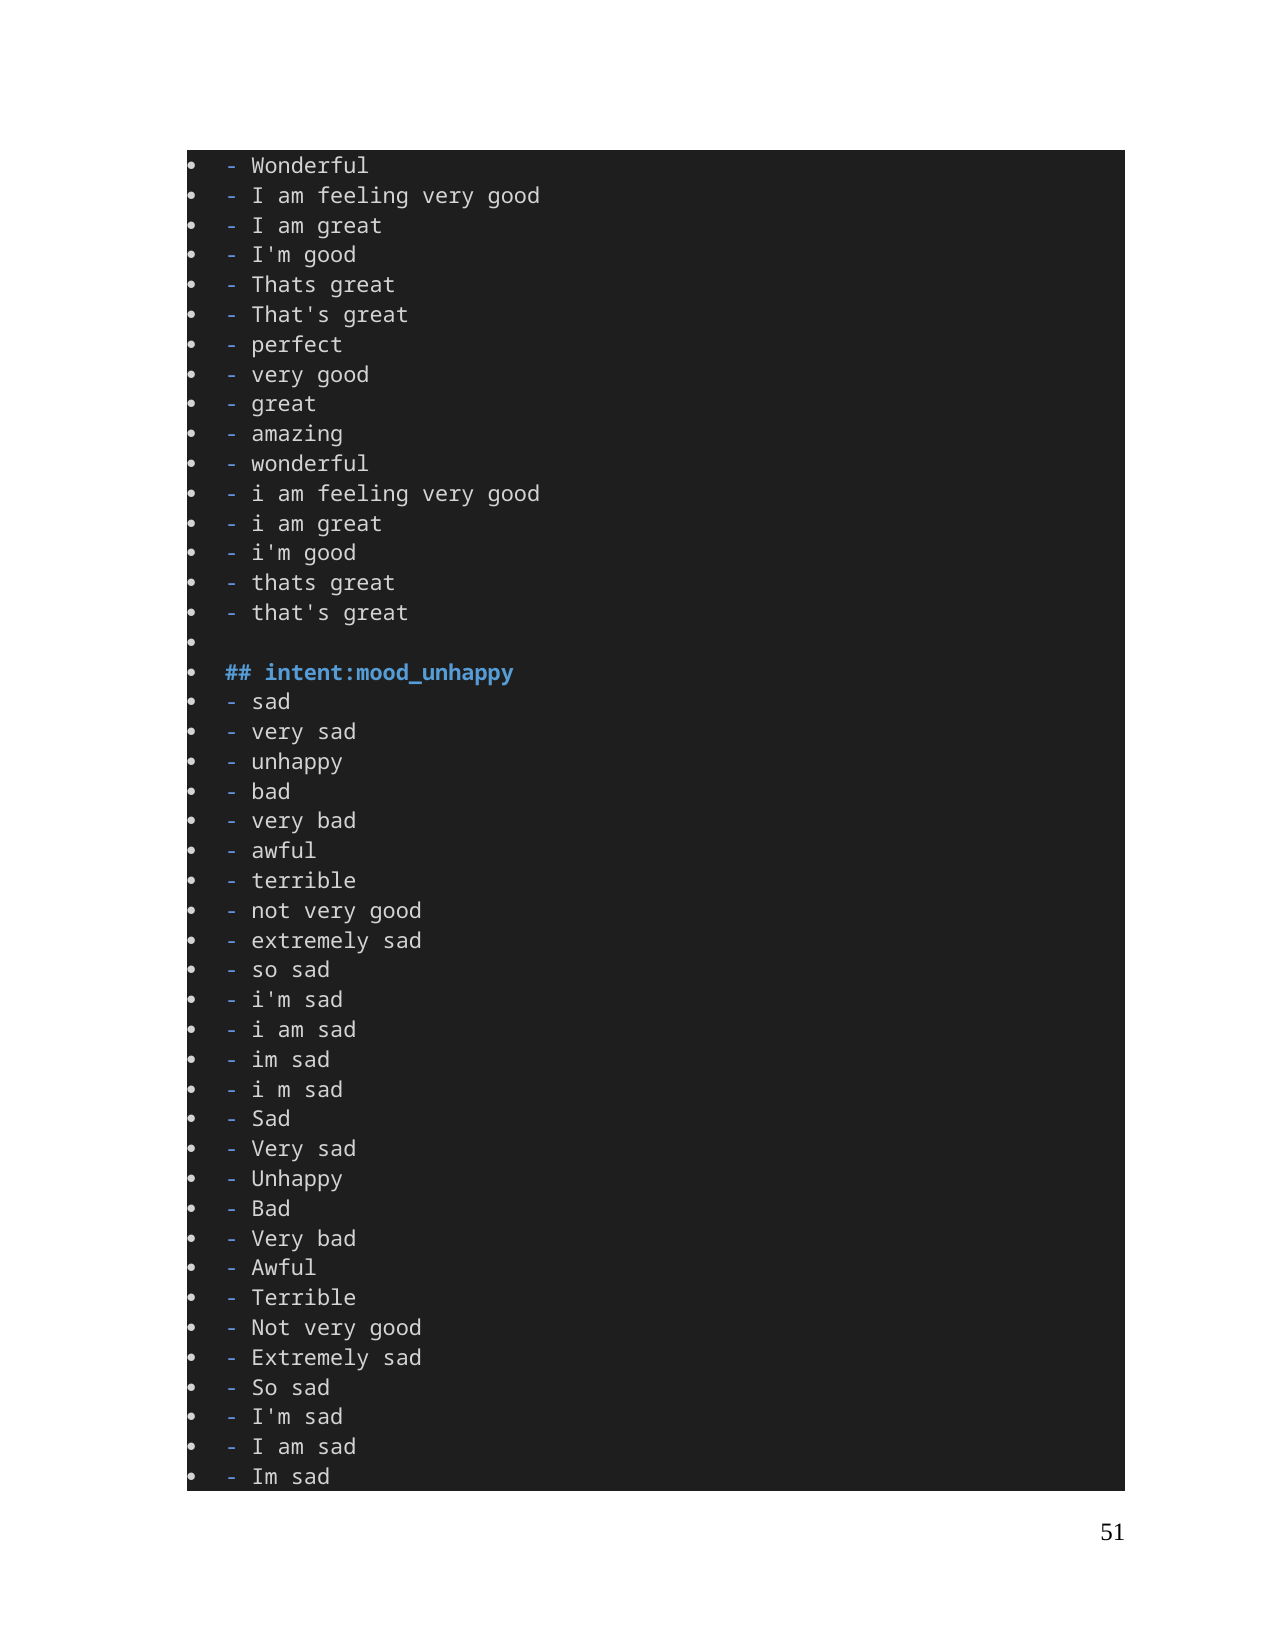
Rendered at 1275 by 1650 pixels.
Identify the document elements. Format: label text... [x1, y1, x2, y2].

list - i'm sad [187, 984, 1125, 1014]
list - thats great [187, 567, 1125, 597]
list - Awful [187, 1252, 1125, 1282]
list - bad [187, 776, 1125, 805]
list - extremely sad [187, 924, 1125, 954]
list - great [187, 388, 1125, 418]
list - very bad [187, 805, 1125, 835]
list - i am feeling very good [187, 478, 1125, 507]
list - Sad [187, 1103, 1125, 1133]
list - I'm good [187, 239, 1125, 269]
list - That's great [187, 299, 1125, 329]
list - I am sad [187, 1431, 1125, 1461]
list - Bad [187, 1193, 1125, 1222]
list - I'm sad [187, 1401, 1125, 1431]
list - I am feeling very good [187, 180, 1125, 209]
list - im sad [187, 1044, 1125, 1073]
list - that's great [187, 597, 1125, 627]
list - sad [187, 686, 1125, 716]
list - i m sad [187, 1073, 1125, 1103]
list - very good [187, 358, 1125, 388]
list - not very good [187, 895, 1125, 924]
list - Very bad [187, 1222, 1125, 1252]
list - Extremely sad [187, 1342, 1125, 1371]
list - Wonderful [187, 150, 1125, 180]
list - Im sad [187, 1461, 1125, 1491]
list - awful [187, 835, 1125, 865]
list - unhappy [187, 746, 1125, 776]
list - Unhappy [187, 1163, 1125, 1193]
list - I am great [187, 209, 1125, 239]
list - terrible [187, 865, 1125, 895]
list - Thats great [187, 269, 1125, 299]
list - i am sad [187, 1014, 1125, 1044]
list - perfect [187, 329, 1125, 358]
list - Very sad [187, 1133, 1125, 1163]
list - i'm good [187, 537, 1125, 567]
list - i am great [187, 507, 1125, 537]
list - very sad [187, 716, 1125, 746]
list - so sad [187, 954, 1125, 984]
list - wonderful [187, 448, 1125, 478]
list - Terrible [187, 1282, 1125, 1312]
list - So sad [187, 1371, 1125, 1401]
list ## intent:mood_unhappy [187, 656, 1125, 686]
list - amazing [187, 418, 1125, 448]
list - Not very good [187, 1312, 1125, 1342]
